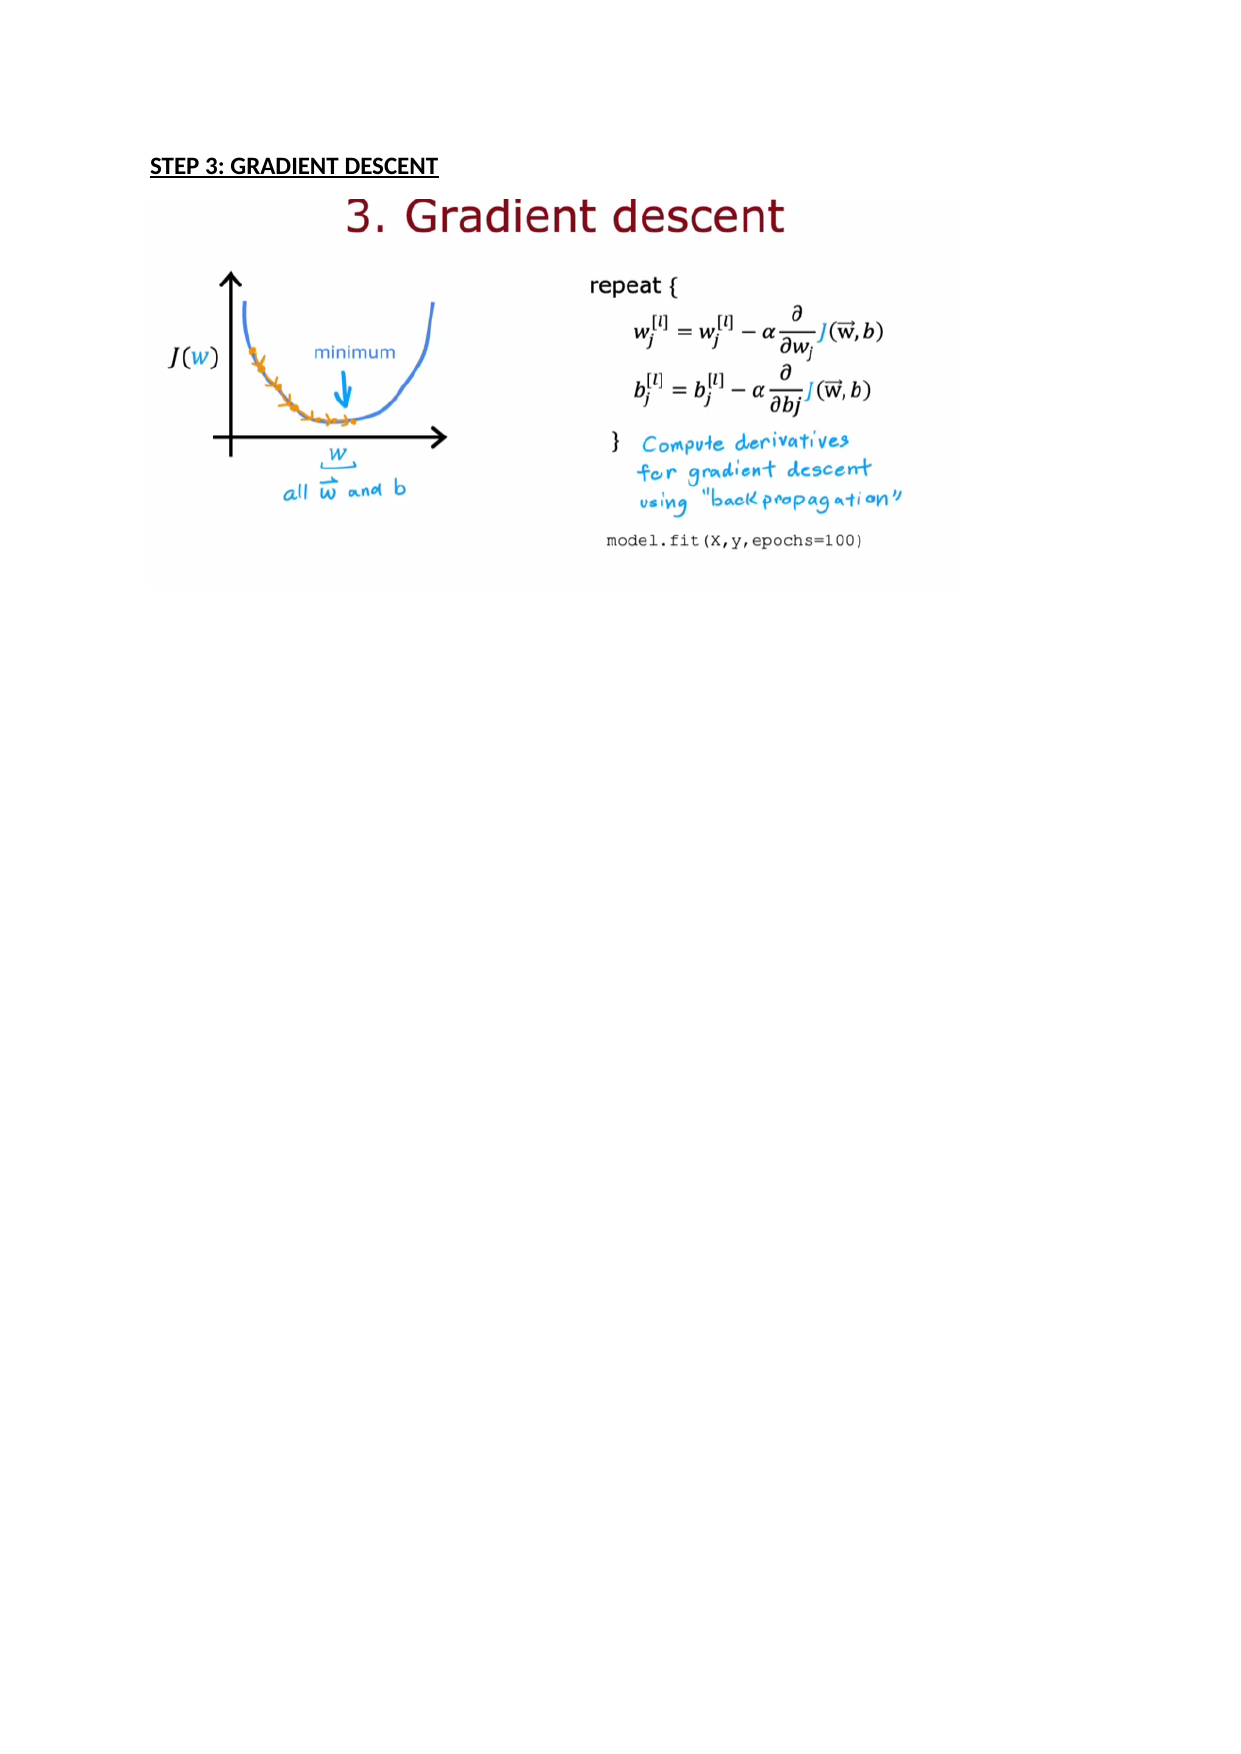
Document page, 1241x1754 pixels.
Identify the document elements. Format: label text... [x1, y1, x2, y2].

picture [150, 199, 959, 587]
text STEP 3: GRADIENT DESCENT [150, 150, 1090, 181]
